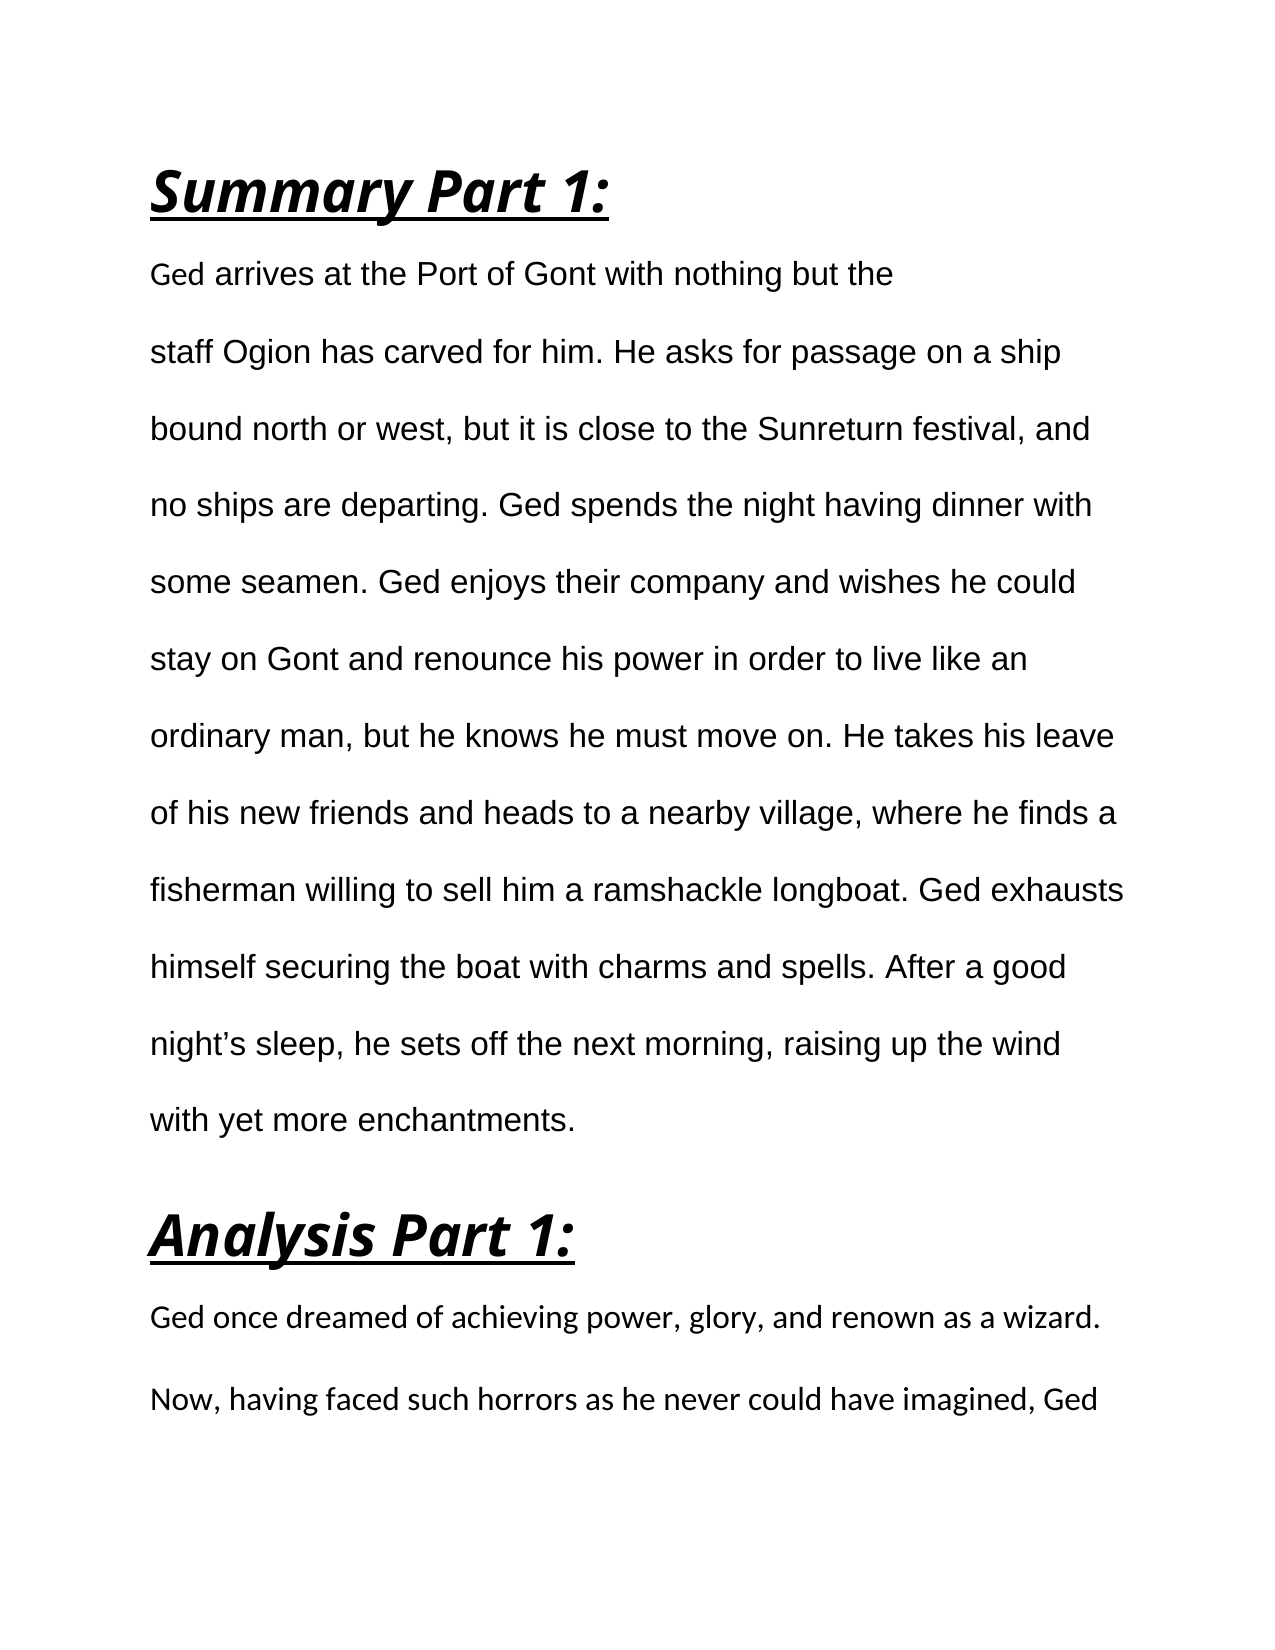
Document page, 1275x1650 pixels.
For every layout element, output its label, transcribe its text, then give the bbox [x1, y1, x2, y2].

text Ged arrives at the Port of Gont with nothing but the staff Ogion has carved for him. He asks for passage on a ship bound north or west, but it is close to the Sunreturn festival, and no ships are departing. Ged spends the night having dinner with some seamen. Ged enjoys their company and wishes he could stay on Gont and renounce his power in order to live like an ordinary man, but he knows he must move on. He takes his leave of his new friends and heads to a nearby village, where he finds a fisherman willing to sell him a ramshackle longboat. Ged exhausts himself securing the boat with charms and spells. After a good night’s sleep, he sets off the next morning, raising up the wind with yet more enchantments. [150, 252, 1125, 1139]
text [150, 1296, 1125, 1419]
text Analysis Part 1: [150, 1194, 1125, 1273]
text Summary Part 1: [150, 150, 1125, 229]
